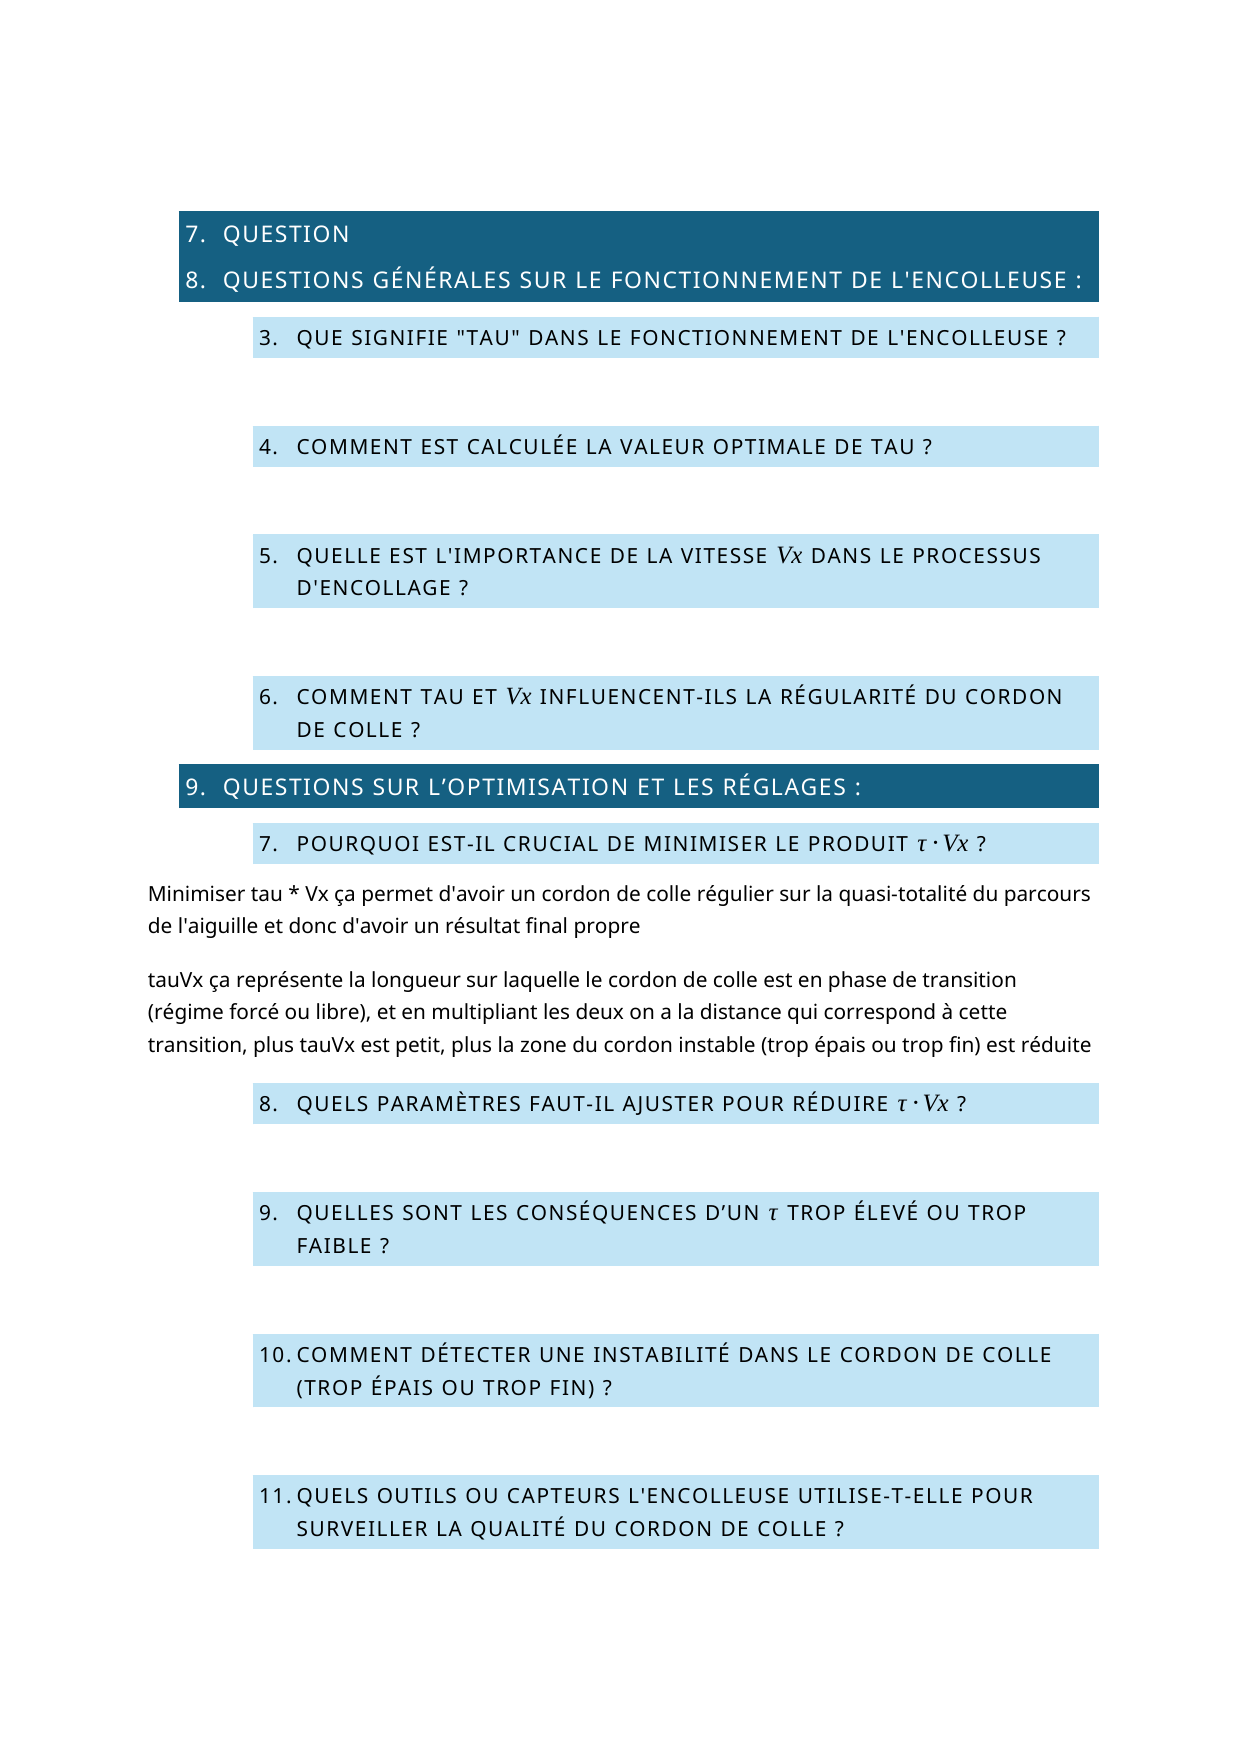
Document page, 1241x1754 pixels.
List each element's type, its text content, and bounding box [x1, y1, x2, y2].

subtitle Questions sur l’optimisation et les réglages : [185, 771, 1093, 802]
subtitle Questions générales sur le fonctionnement de l'encolleuse : [185, 258, 1093, 295]
subtitle Quels paramètres faut-il ajuster pour réduire ? [259, 1090, 1093, 1118]
subtitle Quelles sont les conséquences d’un trop élevé ou trop faible ? [259, 1199, 1093, 1259]
subtitle Quels outils ou capteurs l'encolleuse utilise-t-elle pour surveiller la qualité du cordon de colle ? [259, 1482, 1093, 1543]
subtitle Comment tau et influencent-ils la régularité du cordon de colle ? [259, 683, 1093, 743]
subtitle Que signifie "tau" dans le fonctionnement de l'encolleuse ? [259, 323, 1093, 351]
text tauVx ça représente la longueur sur laquelle le cordon de colle est en phase de transition (régime forcé ou libre), et en multipliant les deux on a la distance qui correspond à cette transition, plus tauVx est petit, plus la zone du cordon instable (trop épais ou trop fin) est réduite [148, 965, 1093, 1058]
subtitle Comment détecter une instabilité dans le cordon de colle (trop épais ou trop fin) ? [259, 1340, 1093, 1401]
text Minimiser tau * Vx ça permet d'avoir un cordon de colle régulier sur la quasi-totalité du parcours de l'aiguille et donc d'avoir un résultat final propre [148, 879, 1093, 940]
subtitle Question [185, 218, 1093, 249]
subtitle Comment est calculée la valeur optimale de tau ? [259, 432, 1093, 460]
subtitle Pourquoi est-il crucial de minimiser le produit ? [259, 829, 1093, 858]
subtitle Quelle est l'importance de la vitesse dans le processus d'encollage ? [259, 541, 1093, 602]
